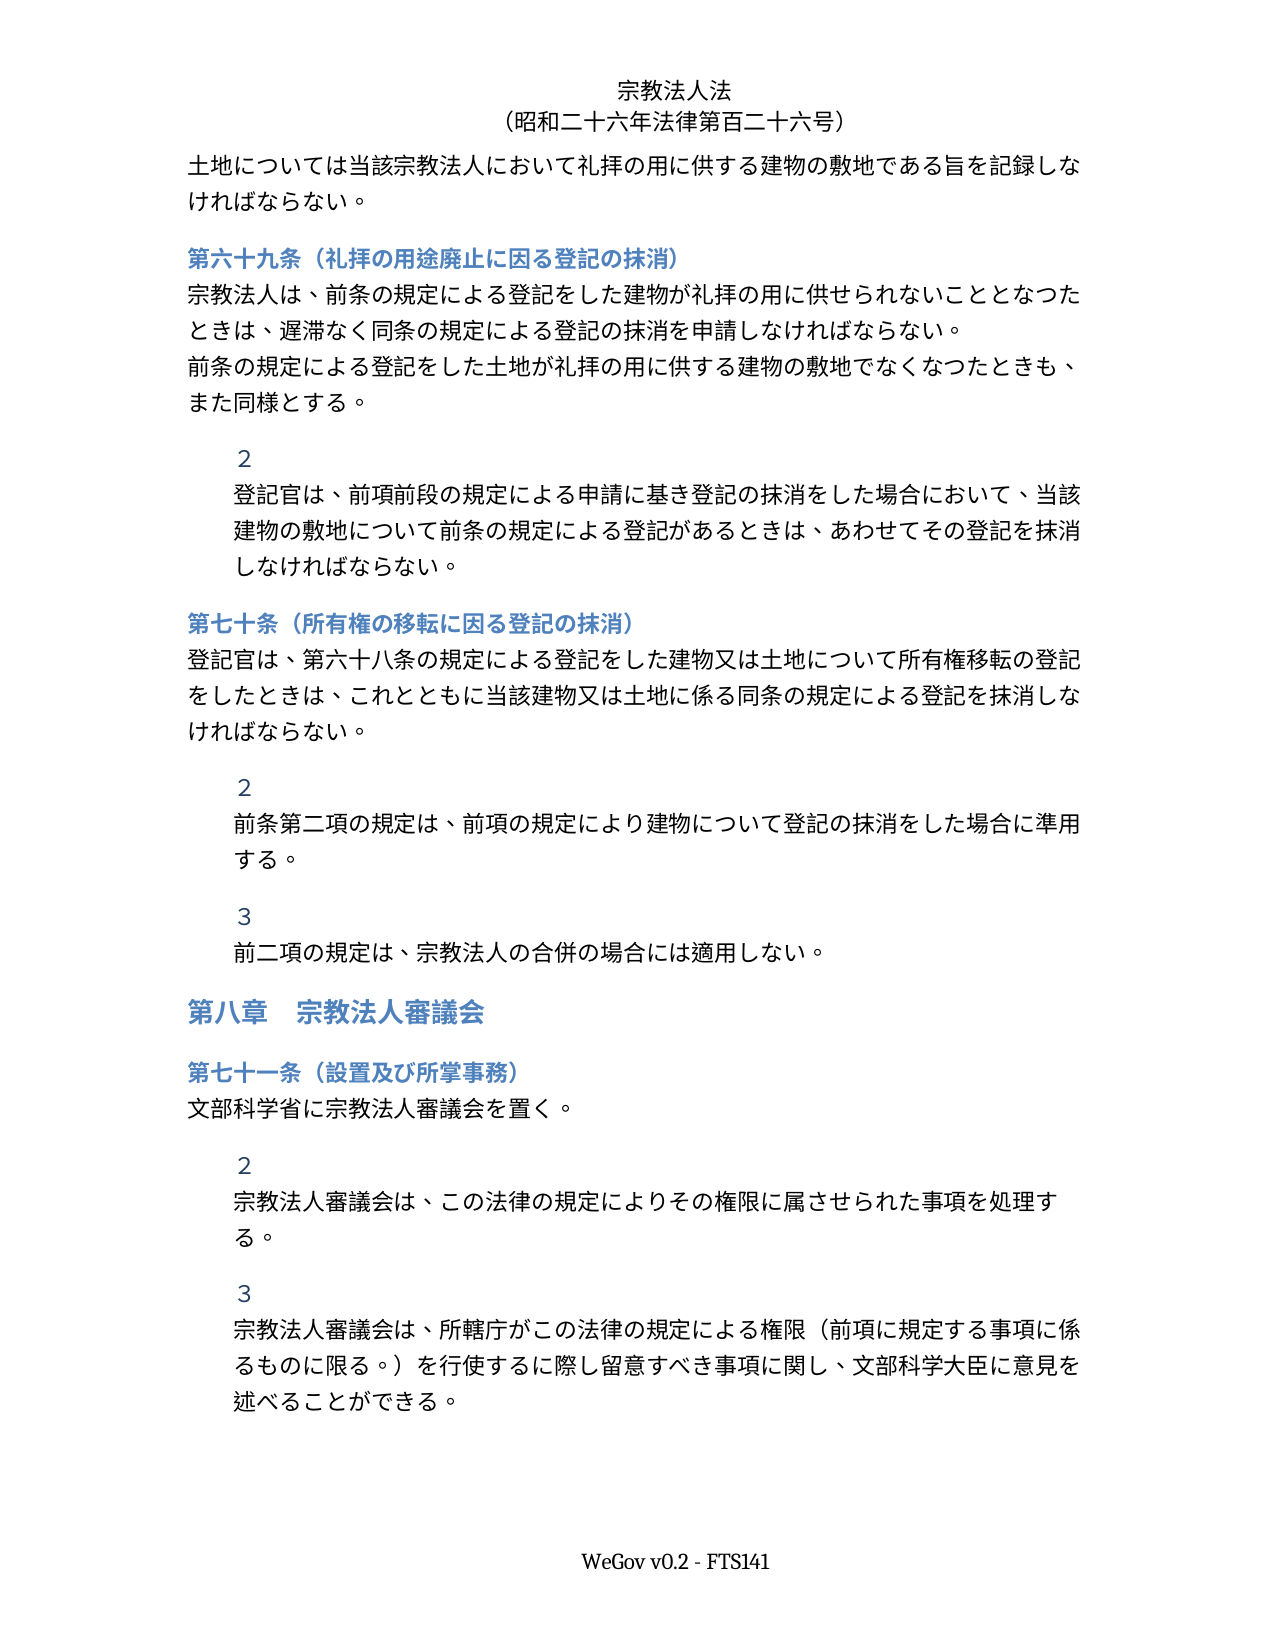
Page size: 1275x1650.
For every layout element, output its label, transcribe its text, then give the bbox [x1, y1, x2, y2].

subtitle ２ [233, 772, 1087, 804]
text 登記官は、前条第一項の規定による申請があつたときは、その建物又は土地の登記記録中権利部に、建物については当該宗教法人において礼拝の用に供するものである旨を、土地については当該宗教法人において礼拝の用に供する建物の敷地である旨を記録しなければならない。 [187, 150, 1087, 217]
subtitle ２ [233, 443, 1087, 474]
text 宗教法人審議会は、所轄庁がこの法律の規定による権限（前項に規定する事項に係るものに限る。）を行使するに際し留意すべき事項に関し、文部科学大臣に意見を述べることができる。 [233, 1314, 1087, 1417]
text 登記官は、第六十八条の規定による登記をした建物又は土地について所有権移転の登記をしたときは、これとともに当該建物又は土地に係る同条の規定による登記を抹消しなければならない。 [187, 644, 1087, 747]
text 文部科学省に宗教法人審議会を置く。 [187, 1093, 1087, 1124]
text 宗教法人は、前条の規定による登記をした建物が礼拝の用に供せられないこととなつたときは、遅滞なく同条の規定による登記の抹消を申請しなければならない。 前条の規定による登記をした土地が礼拝の用に供する建物の敷地でなくなつたときも、また同様とする。 [187, 279, 1087, 418]
subtitle ３ [233, 901, 1087, 932]
subtitle ２ [233, 1150, 1087, 1181]
subtitle 第八章 宗教法人審議会 [187, 994, 1087, 1031]
subtitle 第七十一条（設置及び所掌事務） [187, 1057, 1087, 1088]
text 登記官は、前項前段の規定による申請に基き登記の抹消をした場合において、当該建物の敷地について前条の規定による登記があるときは、あわせてその登記を抹消しなければならない。 [233, 479, 1087, 582]
text 前二項の規定は、宗教法人の合併の場合には適用しない。 [233, 937, 1087, 968]
subtitle ３ [233, 1278, 1087, 1309]
text 前条第二項の規定は、前項の規定により建物について登記の抹消をした場合に準用する。 [233, 808, 1087, 876]
subtitle 第六十九条（礼拝の用途廃止に因る登記の抹消） [187, 243, 1087, 274]
subtitle 第七十条（所有権の移転に因る登記の抹消） [187, 608, 1087, 639]
text 宗教法人審議会は、この法律の規定によりその権限に属させられた事項を処理する。 [233, 1186, 1087, 1253]
